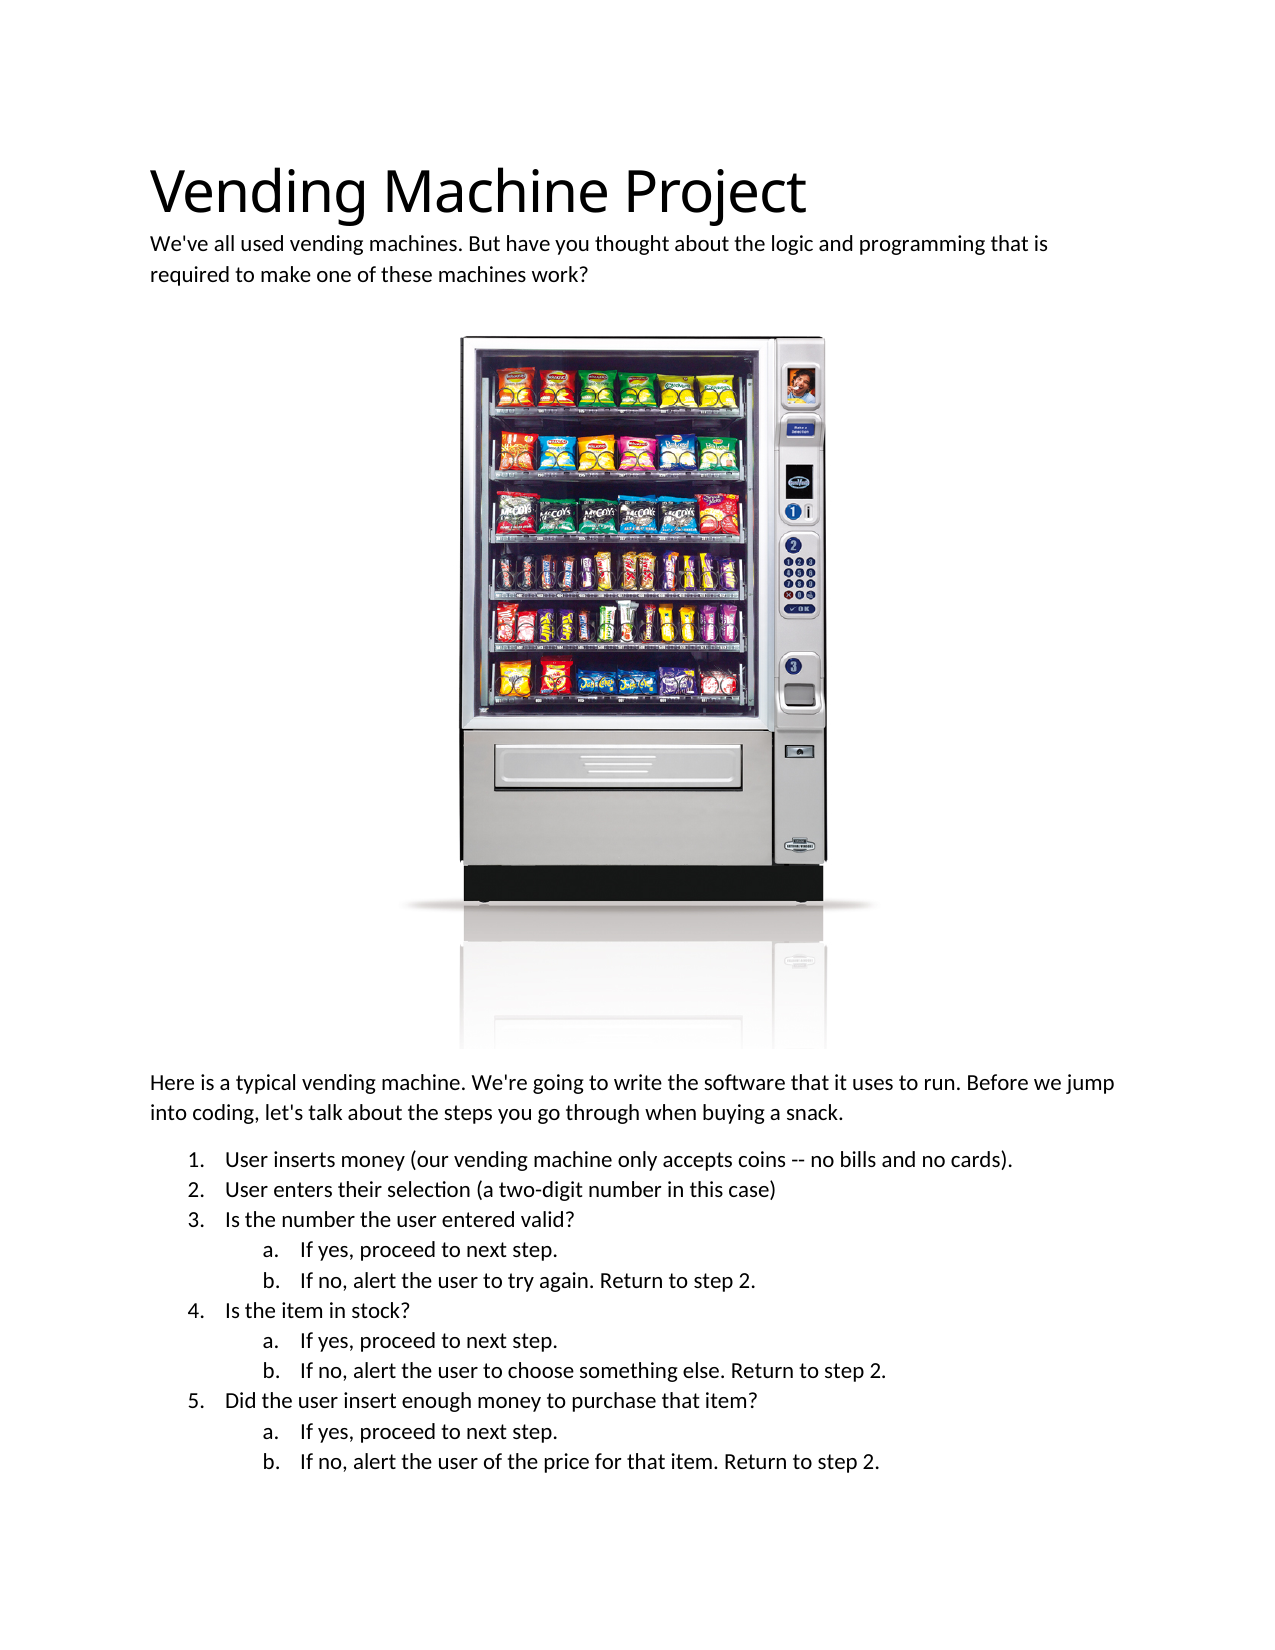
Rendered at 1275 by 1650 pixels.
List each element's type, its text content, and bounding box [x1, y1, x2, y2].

title Vending Machine Project [150, 150, 1125, 229]
list If no, alert the user to choose something else. Return to step 2. [262, 1356, 1125, 1384]
list If yes, proceed to next step. [262, 1236, 1125, 1264]
list If no, alert the user of the price for that item. Return to step 2. [262, 1447, 1125, 1475]
list Is the number the user entered valid? [187, 1205, 1125, 1233]
list User enters their selection (a two-digit number in this case) [187, 1175, 1125, 1203]
text We've all used vending machines. But have you thought about the logic and programming that is required to make one of these machines work? [150, 229, 1125, 288]
list User inserts money (our vending machine only accepts coins -- no bills and no cards). [187, 1145, 1125, 1173]
list If no, alert the user to try again. Return to step 2. [262, 1266, 1125, 1294]
list Is the item in stock? [187, 1296, 1125, 1324]
picture [380, 306, 896, 1049]
list Did the user insert enough money to purchase that item? [187, 1387, 1125, 1415]
list If yes, proceed to next step. [262, 1417, 1125, 1445]
text Here is a typical vending machine. We're going to write the software that it uses to run. Before we jump into coding, let's talk about the steps you go through when buying a snack. [150, 1068, 1125, 1126]
list If yes, proceed to next step. [262, 1326, 1125, 1354]
